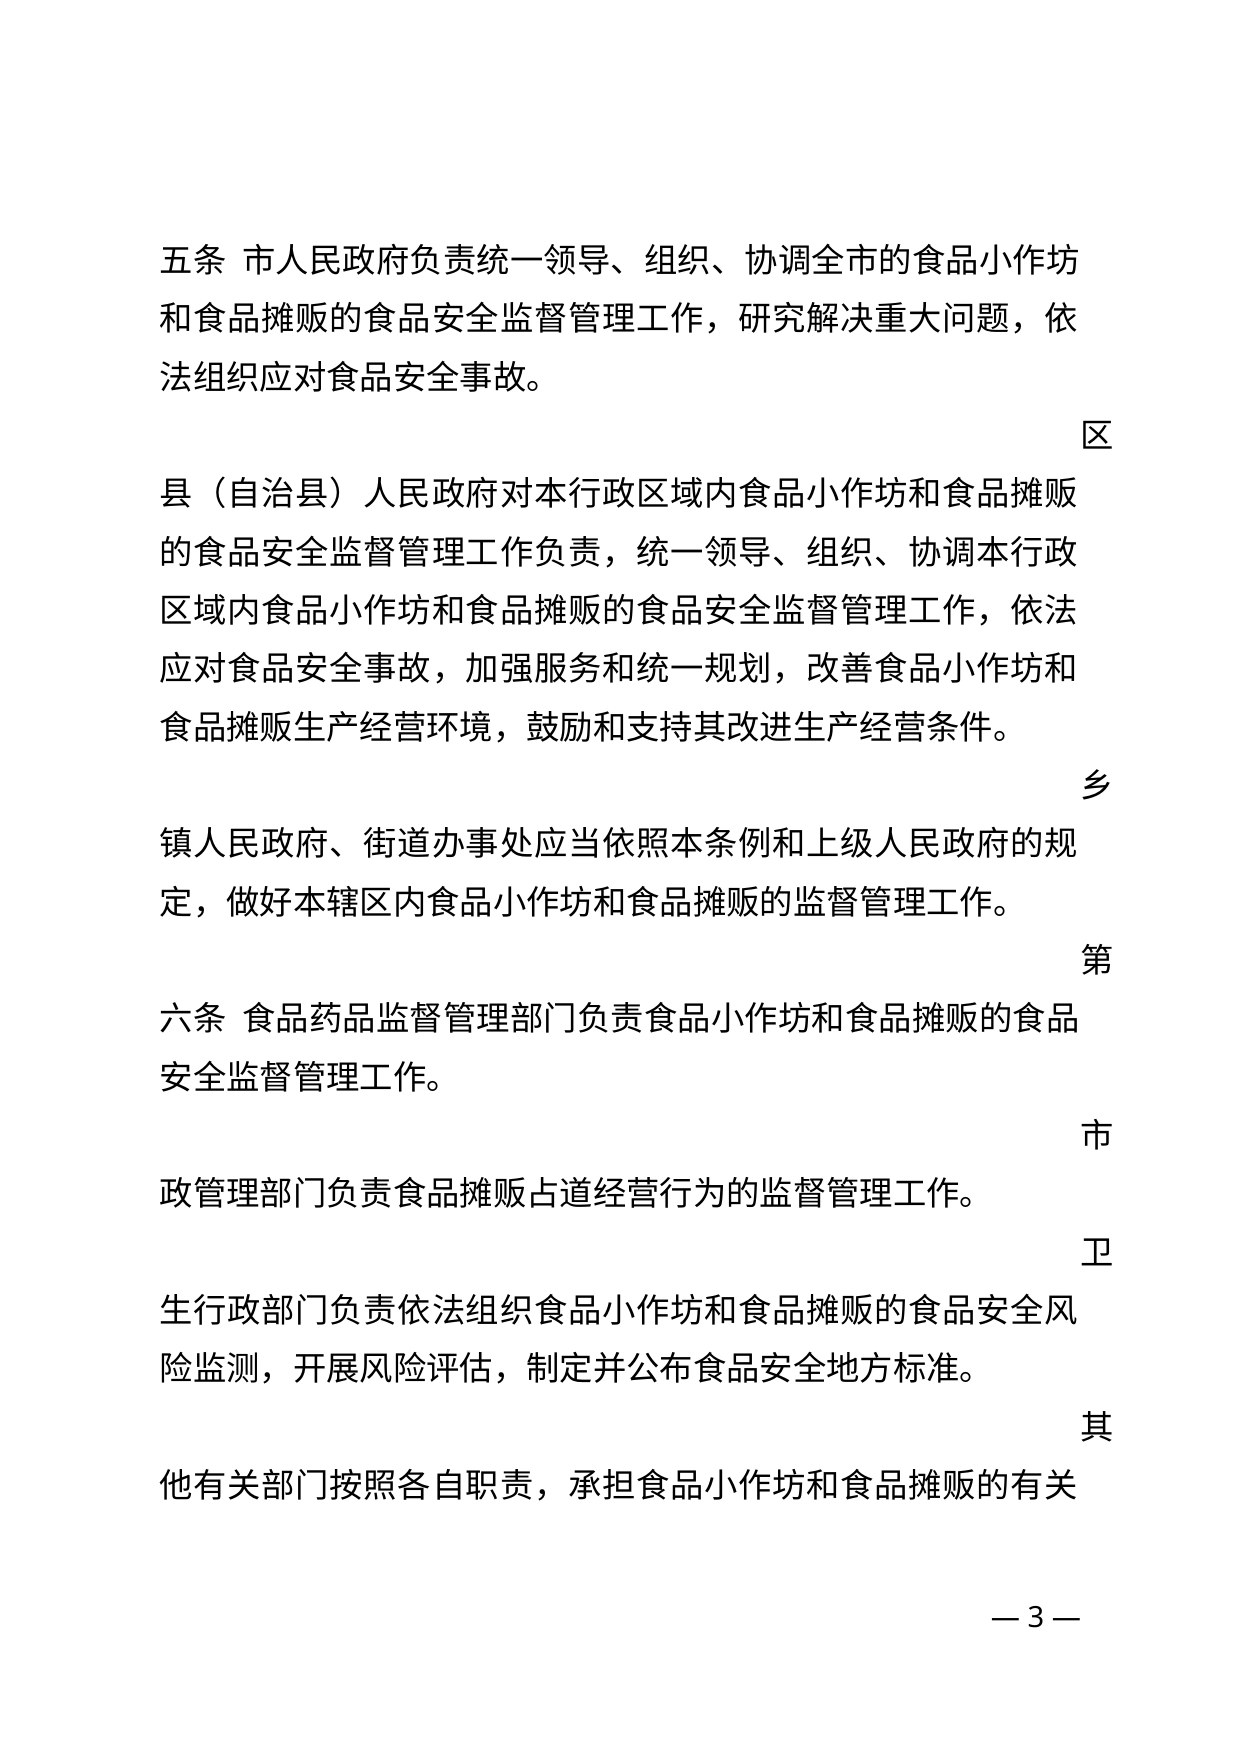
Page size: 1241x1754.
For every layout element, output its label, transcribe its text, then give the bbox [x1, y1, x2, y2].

text 第六条 食品药品监督管理部门负责食品小作坊和食品摊贩的食品安全监督管理工作。 [159, 926, 1081, 1101]
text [159, 226, 1081, 401]
text 卫生行政部门负责依法组织食品小作坊和食品摊贩的食品安全风险监测，开展风险评估，制定并公布食品安全地方标准。 [159, 1217, 1081, 1392]
text 区县（自治县）人民政府对本行政区域内食品小作坊和食品摊贩的食品安全监督管理工作负责，统一领导、组织、协调本行政区域内食品小作坊和食品摊贩的食品安全监督管理工作，依法应对食品安全事故，加强服务和统一规划，改善食品小作坊和食品摊贩生产经营环境，鼓励和支持其改进生产经营条件。 [159, 401, 1081, 751]
text 乡镇人民政府、街道办事处应当依照本条例和上级人民政府的规定，做好本辖区内食品小作坊和食品摊贩的监督管理工作。 [159, 751, 1081, 926]
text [159, 1392, 1081, 1509]
text 市政管理部门负责食品摊贩占道经营行为的监督管理工作。 [159, 1101, 1081, 1217]
